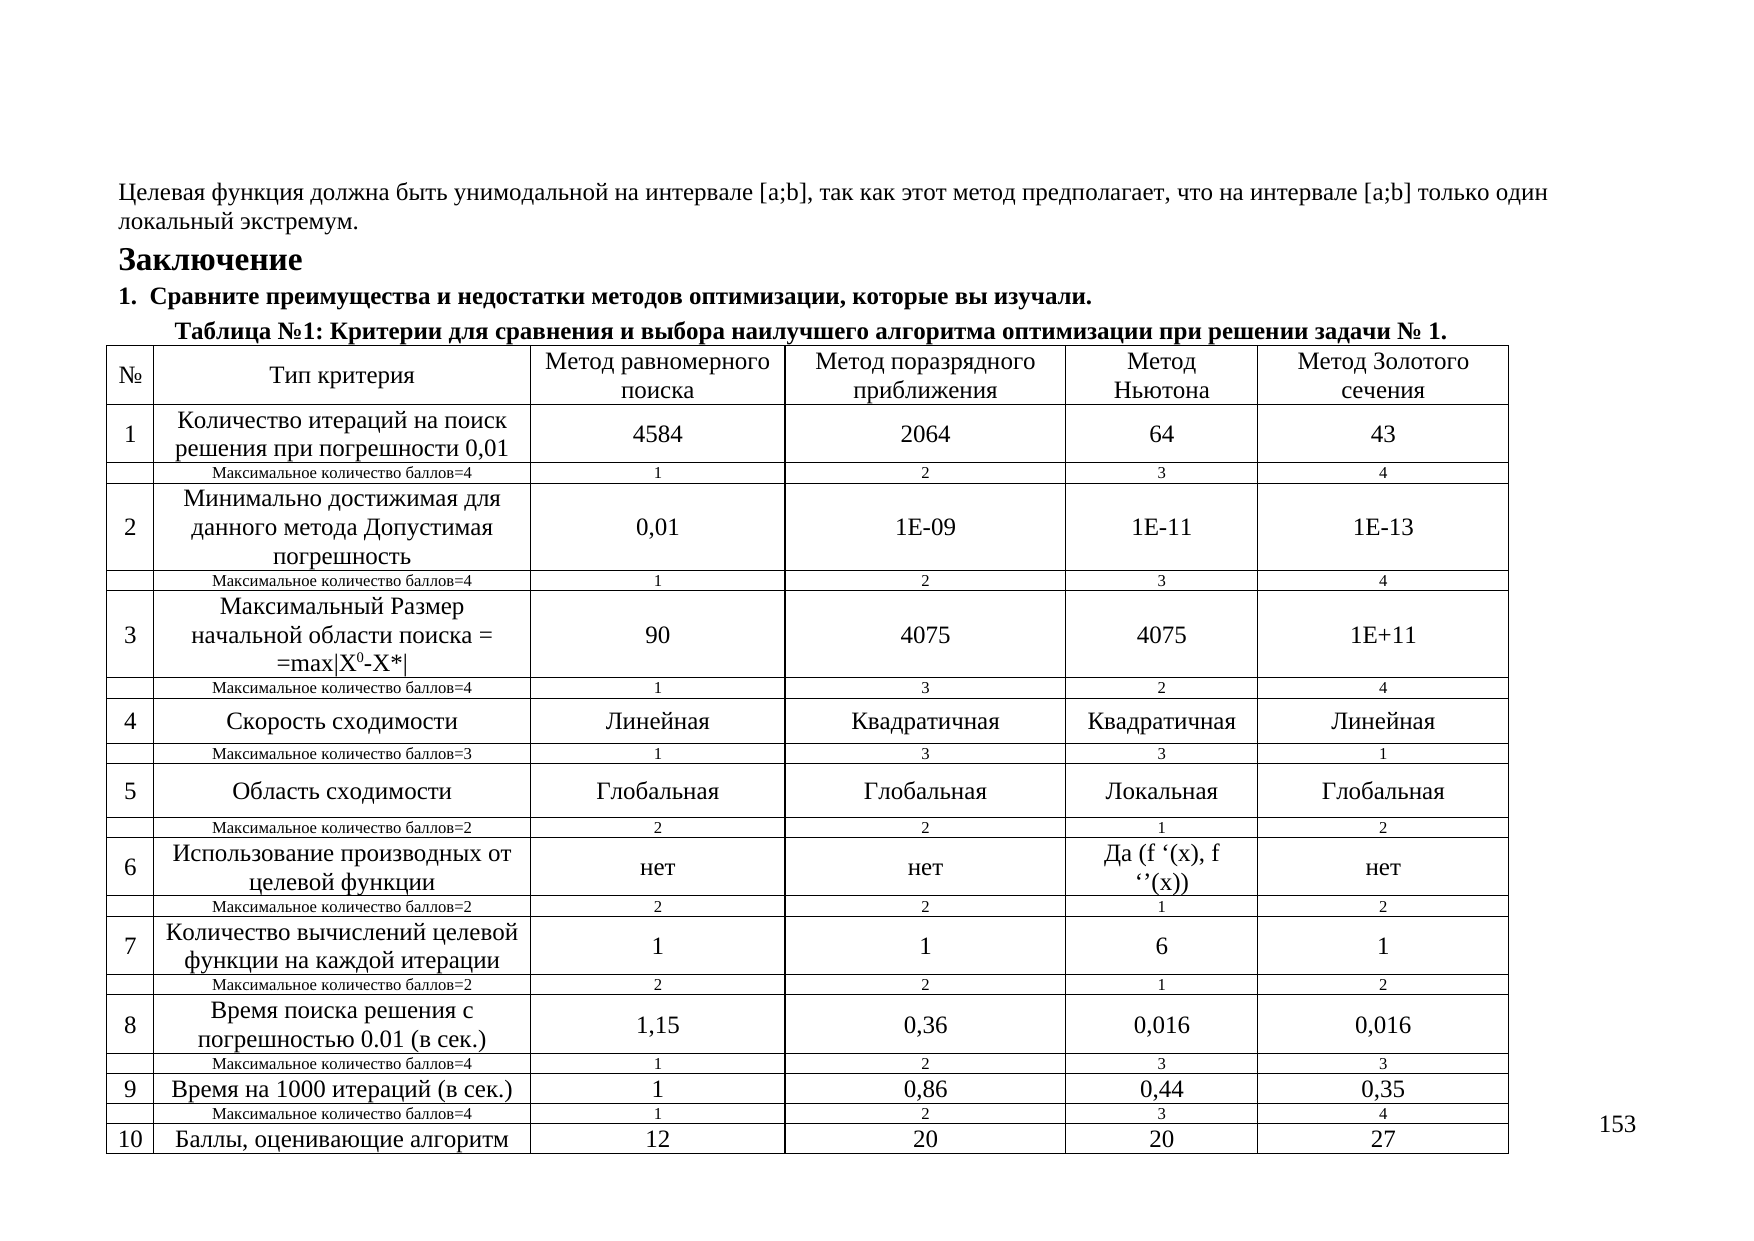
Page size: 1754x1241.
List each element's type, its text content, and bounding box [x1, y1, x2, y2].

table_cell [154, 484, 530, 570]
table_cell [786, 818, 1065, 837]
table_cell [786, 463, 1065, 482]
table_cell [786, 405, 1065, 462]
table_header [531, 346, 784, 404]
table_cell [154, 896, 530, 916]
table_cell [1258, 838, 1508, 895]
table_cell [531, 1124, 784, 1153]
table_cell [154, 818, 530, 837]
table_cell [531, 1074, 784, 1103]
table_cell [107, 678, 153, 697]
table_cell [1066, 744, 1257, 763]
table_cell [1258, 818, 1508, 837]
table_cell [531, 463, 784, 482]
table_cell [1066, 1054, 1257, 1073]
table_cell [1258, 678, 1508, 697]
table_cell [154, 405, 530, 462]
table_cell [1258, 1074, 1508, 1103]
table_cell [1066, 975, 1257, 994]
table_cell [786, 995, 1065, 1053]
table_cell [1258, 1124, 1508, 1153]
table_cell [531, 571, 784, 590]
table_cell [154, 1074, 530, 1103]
text Целевая функция должна быть унимодальной на интервале [a;b], так как этот метод предполагает, что на интервале [a;b] только один локальный экстремум. [118, 177, 1636, 235]
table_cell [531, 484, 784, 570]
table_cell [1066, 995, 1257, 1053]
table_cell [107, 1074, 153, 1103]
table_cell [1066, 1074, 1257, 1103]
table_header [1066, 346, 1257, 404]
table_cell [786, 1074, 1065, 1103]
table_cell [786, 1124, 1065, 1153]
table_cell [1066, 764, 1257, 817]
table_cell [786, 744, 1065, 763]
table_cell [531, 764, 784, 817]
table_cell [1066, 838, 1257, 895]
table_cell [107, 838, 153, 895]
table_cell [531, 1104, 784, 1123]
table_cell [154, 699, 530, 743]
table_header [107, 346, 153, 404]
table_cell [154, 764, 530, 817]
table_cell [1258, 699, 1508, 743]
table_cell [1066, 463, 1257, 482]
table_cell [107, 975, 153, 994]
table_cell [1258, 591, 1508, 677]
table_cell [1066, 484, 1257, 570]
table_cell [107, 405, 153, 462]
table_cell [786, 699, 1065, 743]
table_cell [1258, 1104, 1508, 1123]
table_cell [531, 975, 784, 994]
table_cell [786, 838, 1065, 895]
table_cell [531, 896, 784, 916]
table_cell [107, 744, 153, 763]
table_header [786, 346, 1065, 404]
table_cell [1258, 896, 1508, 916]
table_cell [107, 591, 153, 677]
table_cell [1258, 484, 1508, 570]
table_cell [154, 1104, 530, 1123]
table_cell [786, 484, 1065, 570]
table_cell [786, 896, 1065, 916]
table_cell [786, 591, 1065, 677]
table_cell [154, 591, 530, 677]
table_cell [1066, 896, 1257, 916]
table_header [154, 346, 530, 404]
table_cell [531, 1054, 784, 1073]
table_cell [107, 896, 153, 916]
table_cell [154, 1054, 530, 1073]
text Таблица №1: Критерии для сравнения и выбора наилучшего алгоритма оптимизации при решении задачи № 1. [174, 316, 1636, 345]
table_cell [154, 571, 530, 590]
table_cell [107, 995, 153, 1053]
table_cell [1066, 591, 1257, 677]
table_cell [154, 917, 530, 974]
subtitle 1. Сравните преимущества и недостатки методов оптимизации, которые вы изучали. [118, 281, 1636, 310]
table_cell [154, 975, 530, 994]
subtitle Заключение [118, 239, 1636, 277]
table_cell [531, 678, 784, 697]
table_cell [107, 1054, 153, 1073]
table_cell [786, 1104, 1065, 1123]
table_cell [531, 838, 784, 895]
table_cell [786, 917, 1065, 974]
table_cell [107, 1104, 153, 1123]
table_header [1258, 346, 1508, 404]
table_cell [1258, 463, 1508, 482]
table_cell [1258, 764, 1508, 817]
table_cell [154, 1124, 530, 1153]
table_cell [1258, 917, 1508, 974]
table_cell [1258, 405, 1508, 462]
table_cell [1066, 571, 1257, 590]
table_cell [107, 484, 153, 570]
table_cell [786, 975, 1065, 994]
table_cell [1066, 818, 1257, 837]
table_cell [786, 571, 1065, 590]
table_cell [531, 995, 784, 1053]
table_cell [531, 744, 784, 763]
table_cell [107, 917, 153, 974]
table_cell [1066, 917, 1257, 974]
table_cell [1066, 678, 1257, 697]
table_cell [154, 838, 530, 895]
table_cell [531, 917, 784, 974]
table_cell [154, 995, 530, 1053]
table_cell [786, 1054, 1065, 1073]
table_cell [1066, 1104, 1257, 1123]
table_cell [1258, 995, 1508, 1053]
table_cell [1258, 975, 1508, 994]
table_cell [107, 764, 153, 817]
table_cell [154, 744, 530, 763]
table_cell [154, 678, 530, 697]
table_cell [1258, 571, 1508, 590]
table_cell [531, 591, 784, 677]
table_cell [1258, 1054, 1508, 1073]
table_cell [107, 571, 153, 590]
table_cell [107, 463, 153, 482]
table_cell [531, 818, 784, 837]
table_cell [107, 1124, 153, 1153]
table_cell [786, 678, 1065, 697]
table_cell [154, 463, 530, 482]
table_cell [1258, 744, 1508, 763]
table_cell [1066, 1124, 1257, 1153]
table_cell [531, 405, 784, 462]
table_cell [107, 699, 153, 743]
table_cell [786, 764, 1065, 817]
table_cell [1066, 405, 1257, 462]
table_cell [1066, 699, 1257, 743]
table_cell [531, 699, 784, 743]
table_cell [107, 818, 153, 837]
